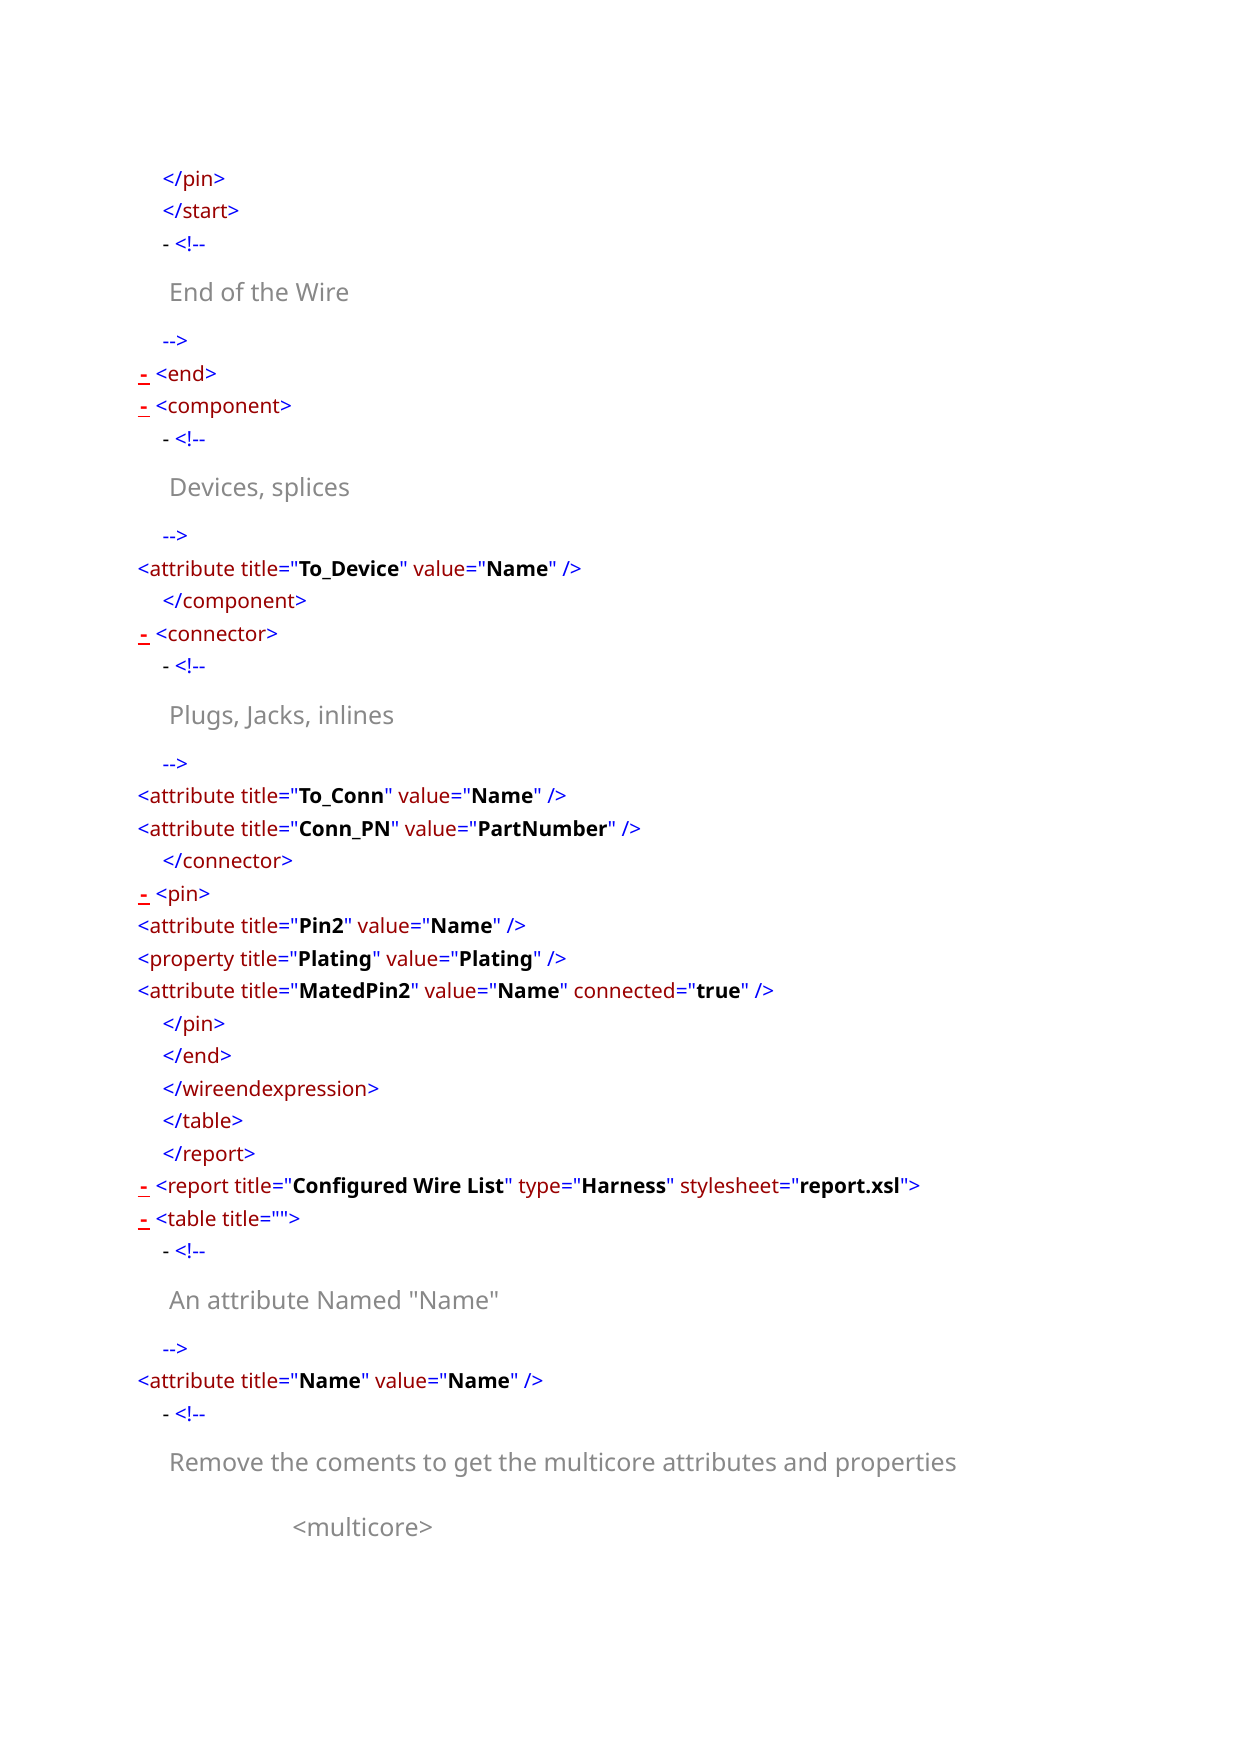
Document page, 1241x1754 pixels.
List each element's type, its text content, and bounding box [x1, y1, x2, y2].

text </report> [162, 1137, 1053, 1169]
text - <!-- [162, 1397, 1053, 1429]
text <multicore> [162, 1494, 1053, 1559]
text - <!-- [162, 1234, 1053, 1267]
text - <!-- [162, 649, 1053, 682]
text Remove the coments to get the multicore attributes and properties [162, 1429, 1053, 1494]
text --> [162, 1332, 1053, 1364]
text - <table title=""> [137, 1202, 1053, 1234]
text </pin> [162, 162, 1053, 194]
text - <!-- [162, 422, 1053, 454]
text <attribute title="Name" value="Name" /> [137, 1364, 1053, 1397]
text --> [162, 747, 1053, 779]
text Plugs, Jacks, inlines [162, 682, 1053, 747]
text - <connector> [137, 617, 1053, 649]
text - <!-- [162, 227, 1053, 259]
text <attribute title="To_Conn" value="Name" /> [137, 779, 1053, 812]
text </table> [162, 1104, 1053, 1137]
text An attribute Named "Name" [162, 1267, 1053, 1332]
text - <end> [137, 357, 1053, 389]
text --> [162, 324, 1053, 357]
text </start> [162, 194, 1053, 227]
text - <pin> [137, 877, 1053, 909]
text <attribute title="MatedPin2" value="Name" connected="true" /> [137, 974, 1053, 1007]
text </component> [162, 584, 1053, 617]
text </wireendexpression> [162, 1072, 1053, 1104]
text End of the Wire [162, 259, 1053, 324]
text <property title="Plating" value="Plating" /> [137, 942, 1053, 974]
text <attribute title="Conn_PN" value="PartNumber" /> [137, 812, 1053, 844]
text - <report title="Configured Wire List" type="Harness" stylesheet="report.xsl"> [137, 1169, 1053, 1202]
text </connector> [162, 844, 1053, 877]
text Devices, splices [162, 454, 1053, 519]
text - <component> [137, 389, 1053, 422]
text <attribute title="Pin2" value="Name" /> [137, 909, 1053, 942]
text --> [162, 519, 1053, 552]
text </pin> [162, 1007, 1053, 1039]
text <attribute title="To_Device" value="Name" /> [137, 552, 1053, 584]
text </end> [162, 1039, 1053, 1072]
